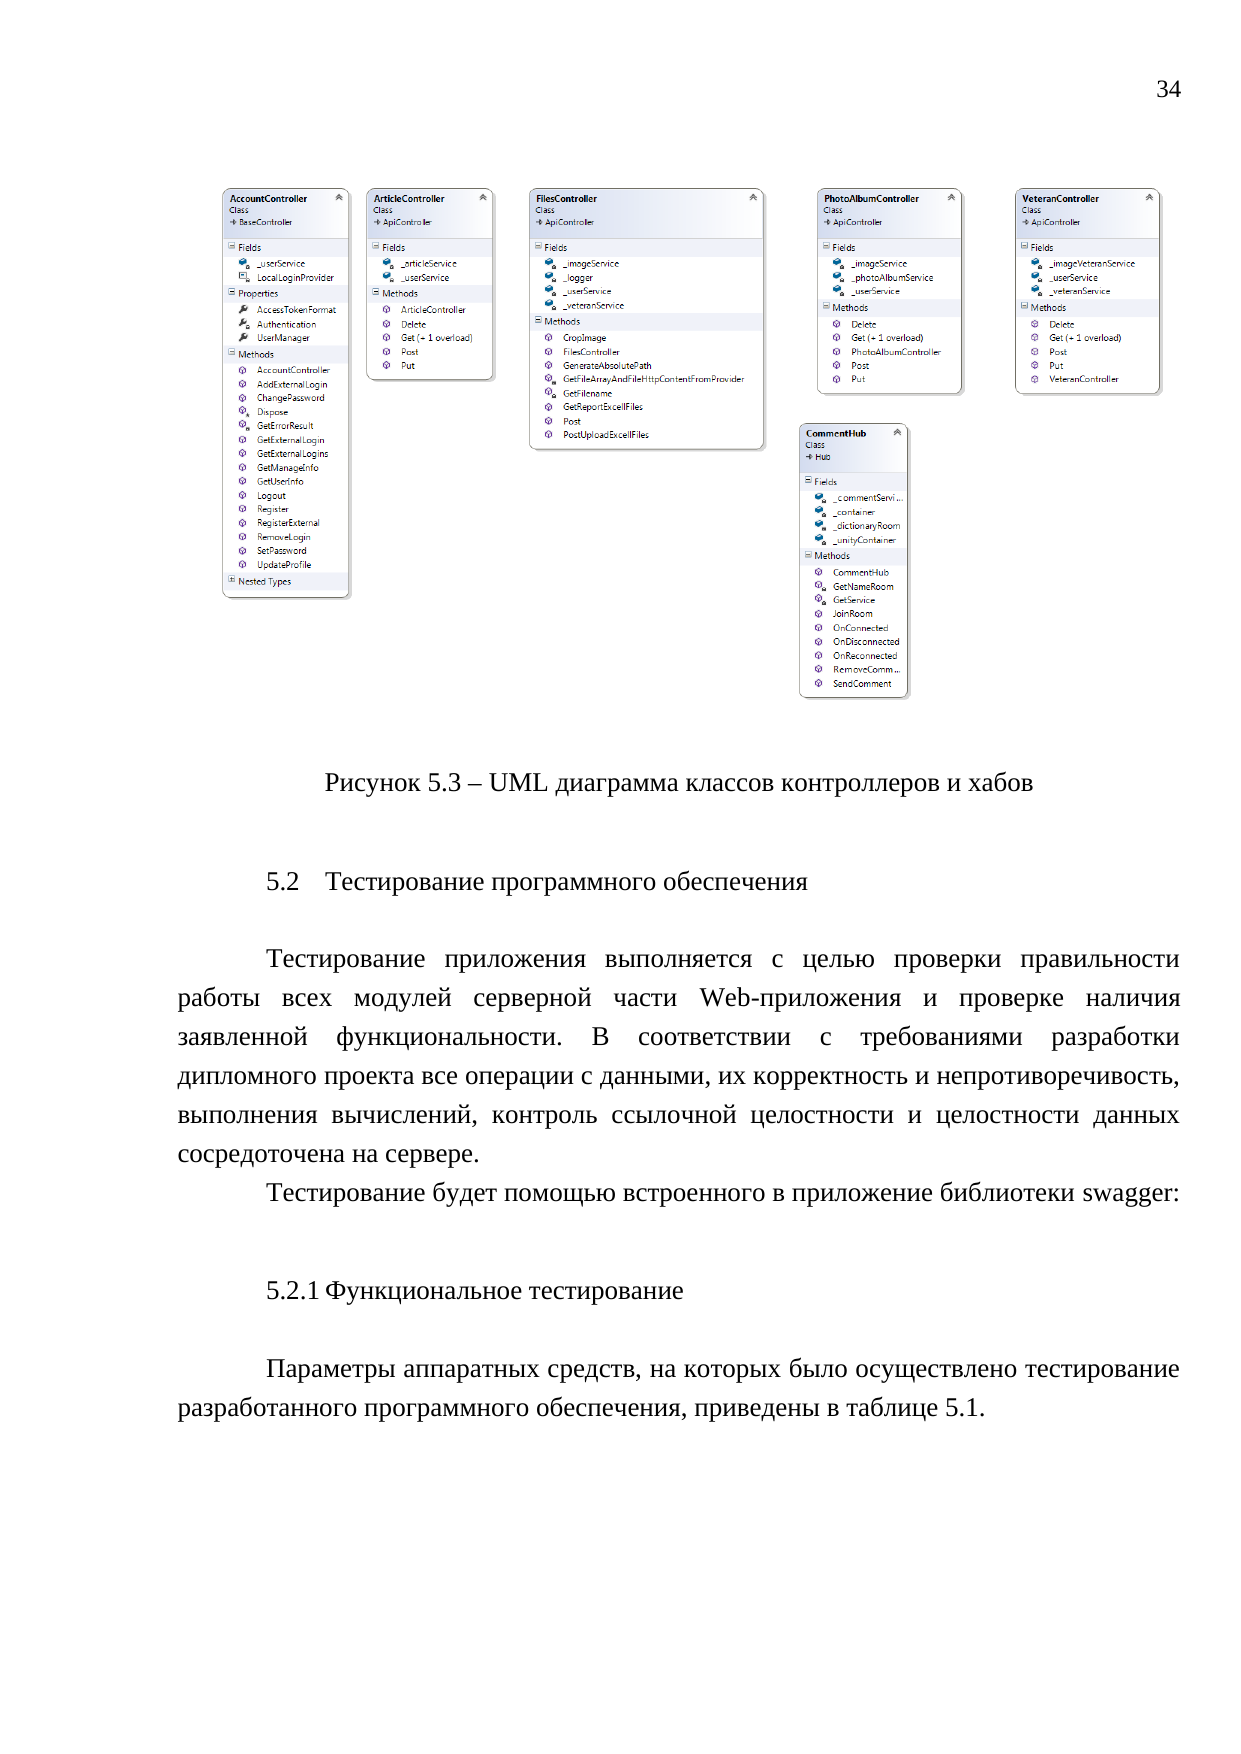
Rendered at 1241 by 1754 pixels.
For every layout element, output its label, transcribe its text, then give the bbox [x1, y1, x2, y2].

text Тестирование будет помощью встроенного в приложение библиотеки swagger: [177, 1176, 1181, 1207]
subtitle Тестирование программного обеспечения [177, 865, 1181, 896]
text Параметры аппаратных средств, на которых было осуществлено тестирование разработанного программного обеспечения, приведены в таблице 5.1. [177, 1352, 1181, 1422]
text Тестирование приложения выполняется с целью проверки правильности работы всех модулей серверной части Web-приложения и проверке наличия заявленной функциональности. В соответствии с требованиями разработки дипломного проекта все операции с данными, их корректность и непротиворечивость, выполнения вычислений, контроль ссылочной целостности и целостности данных сосредоточена на сервере. [177, 943, 1181, 1168]
text Рисунок 5.3 – UML диаграмма классов контроллеров и хабов [177, 766, 1181, 797]
subtitle Функциональное тестирование [177, 1274, 1181, 1305]
picture [177, 167, 1182, 721]
